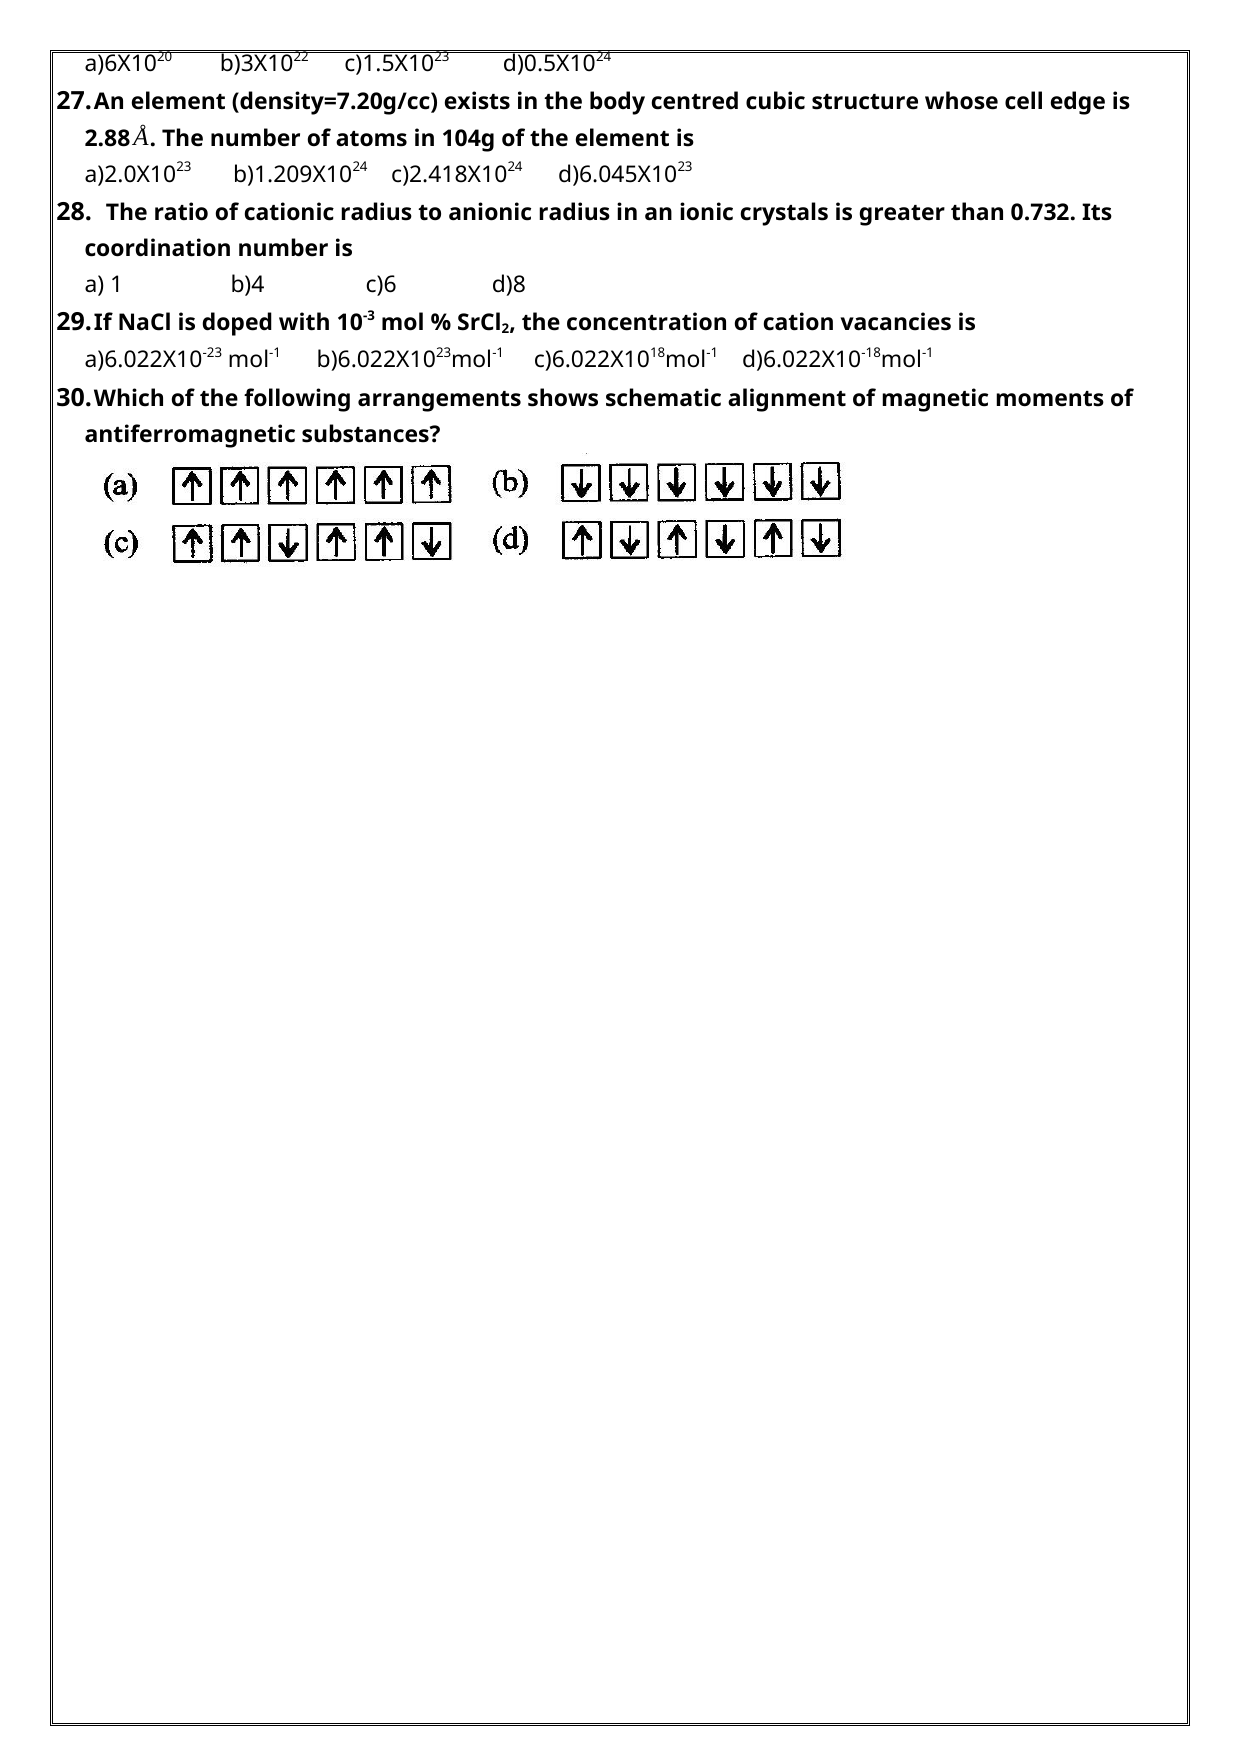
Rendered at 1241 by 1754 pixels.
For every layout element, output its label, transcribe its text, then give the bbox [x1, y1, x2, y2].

list An element (density=7.20g/cc) exists in the body centred cubic structure whose cell edge is 2.88. The number of atoms in 104g of the element is [56, 83, 1181, 153]
picture [84, 453, 852, 570]
list Which of the following arrangements shows schematic alignment of magnetic moments of antiferromagnetic substances? [56, 379, 1181, 449]
list a) 1 b)4 c)6 d)8 [84, 268, 1181, 299]
list a)6.022X10-23 mol-1 b)6.022X1023mol-1 c)6.022X1018mol-1 d)6.022X10-18mol-1 [84, 343, 1181, 374]
list a)2.0X1023 b)1.209X1024 c)2.418X1024 d)6.045X1023 [84, 157, 1181, 189]
list If NaCl is doped with 10-3 mol % SrCl2, the concentration of cation vacancies is [56, 304, 1181, 338]
list a)6X1020 b)3X1022 c)1.5X1023 d)0.5X1024 [84, 53, 1181, 78]
list The ratio of cationic radius to anionic radius in an ionic crystals is greater than 0.732. Its coordination number is [56, 193, 1181, 263]
